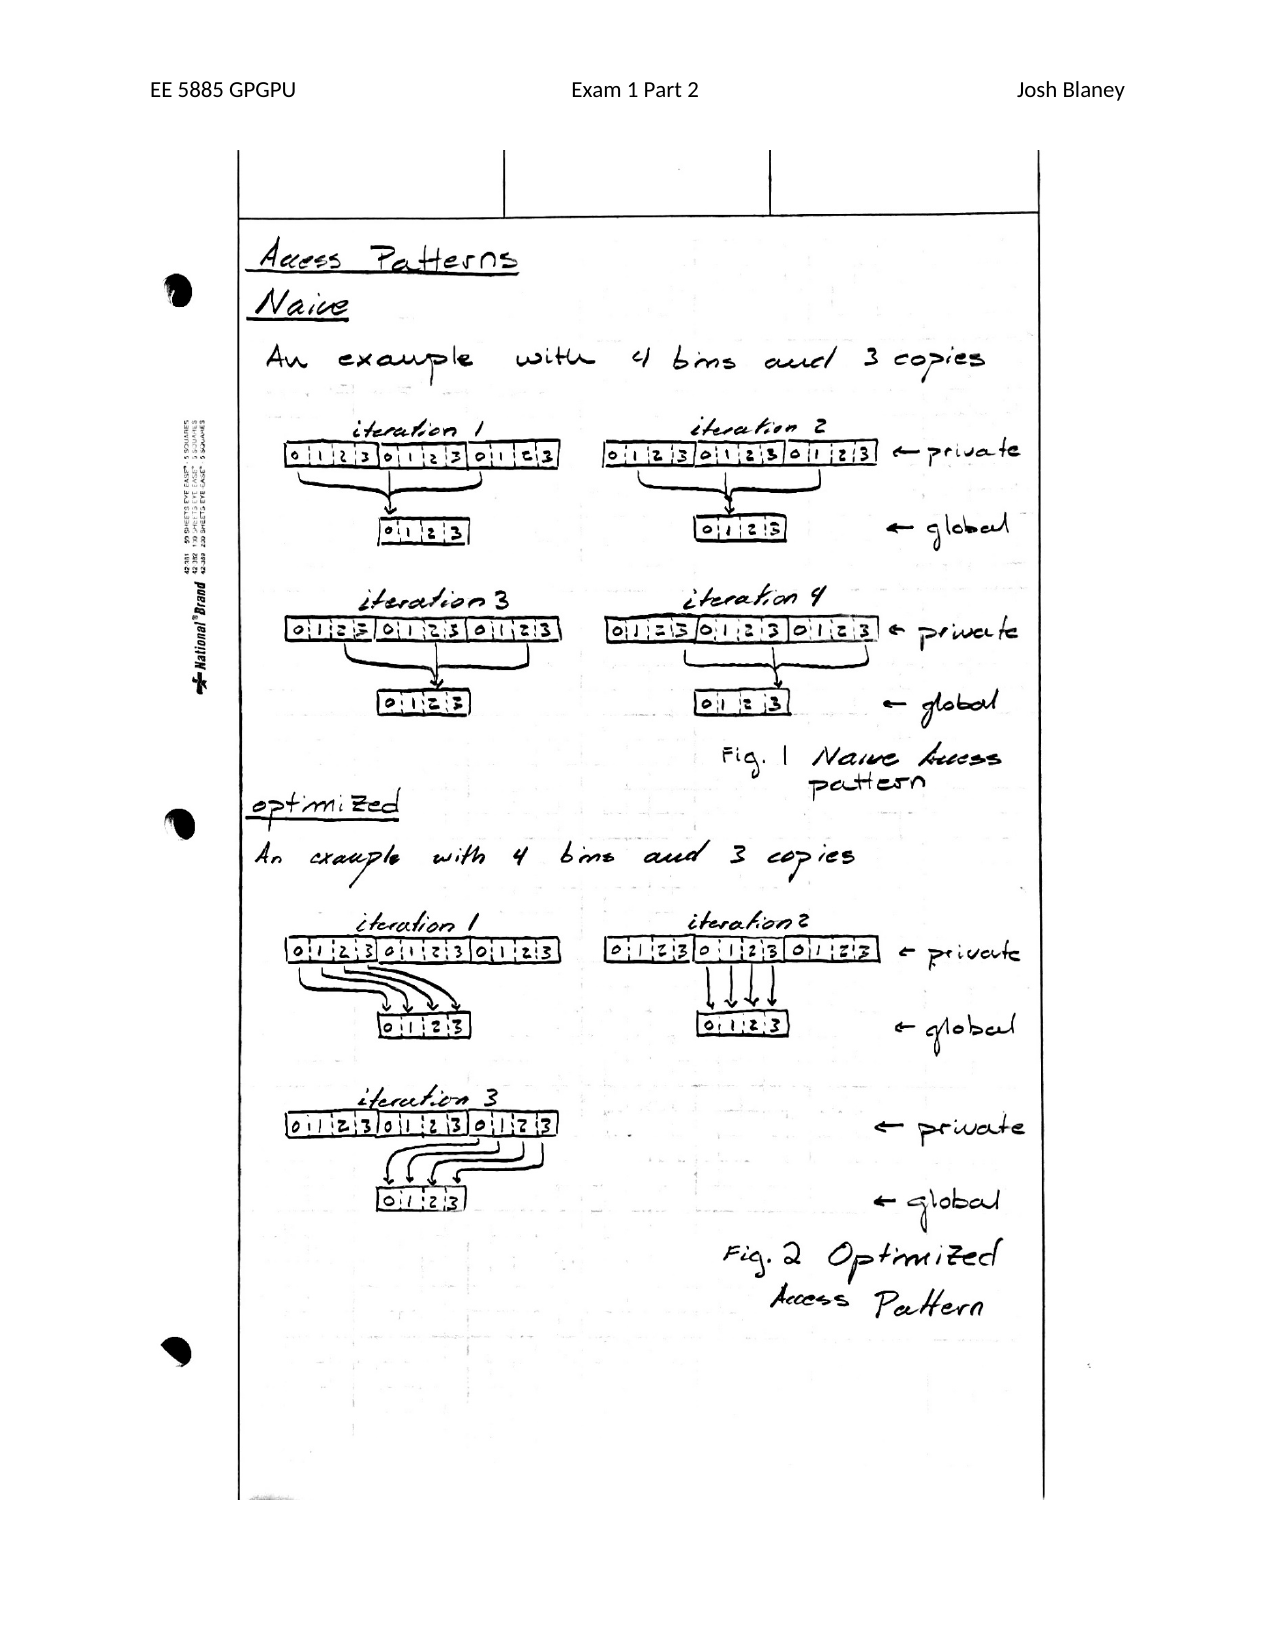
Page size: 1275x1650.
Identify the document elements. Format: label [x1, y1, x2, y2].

picture [150, 150, 1104, 1500]
